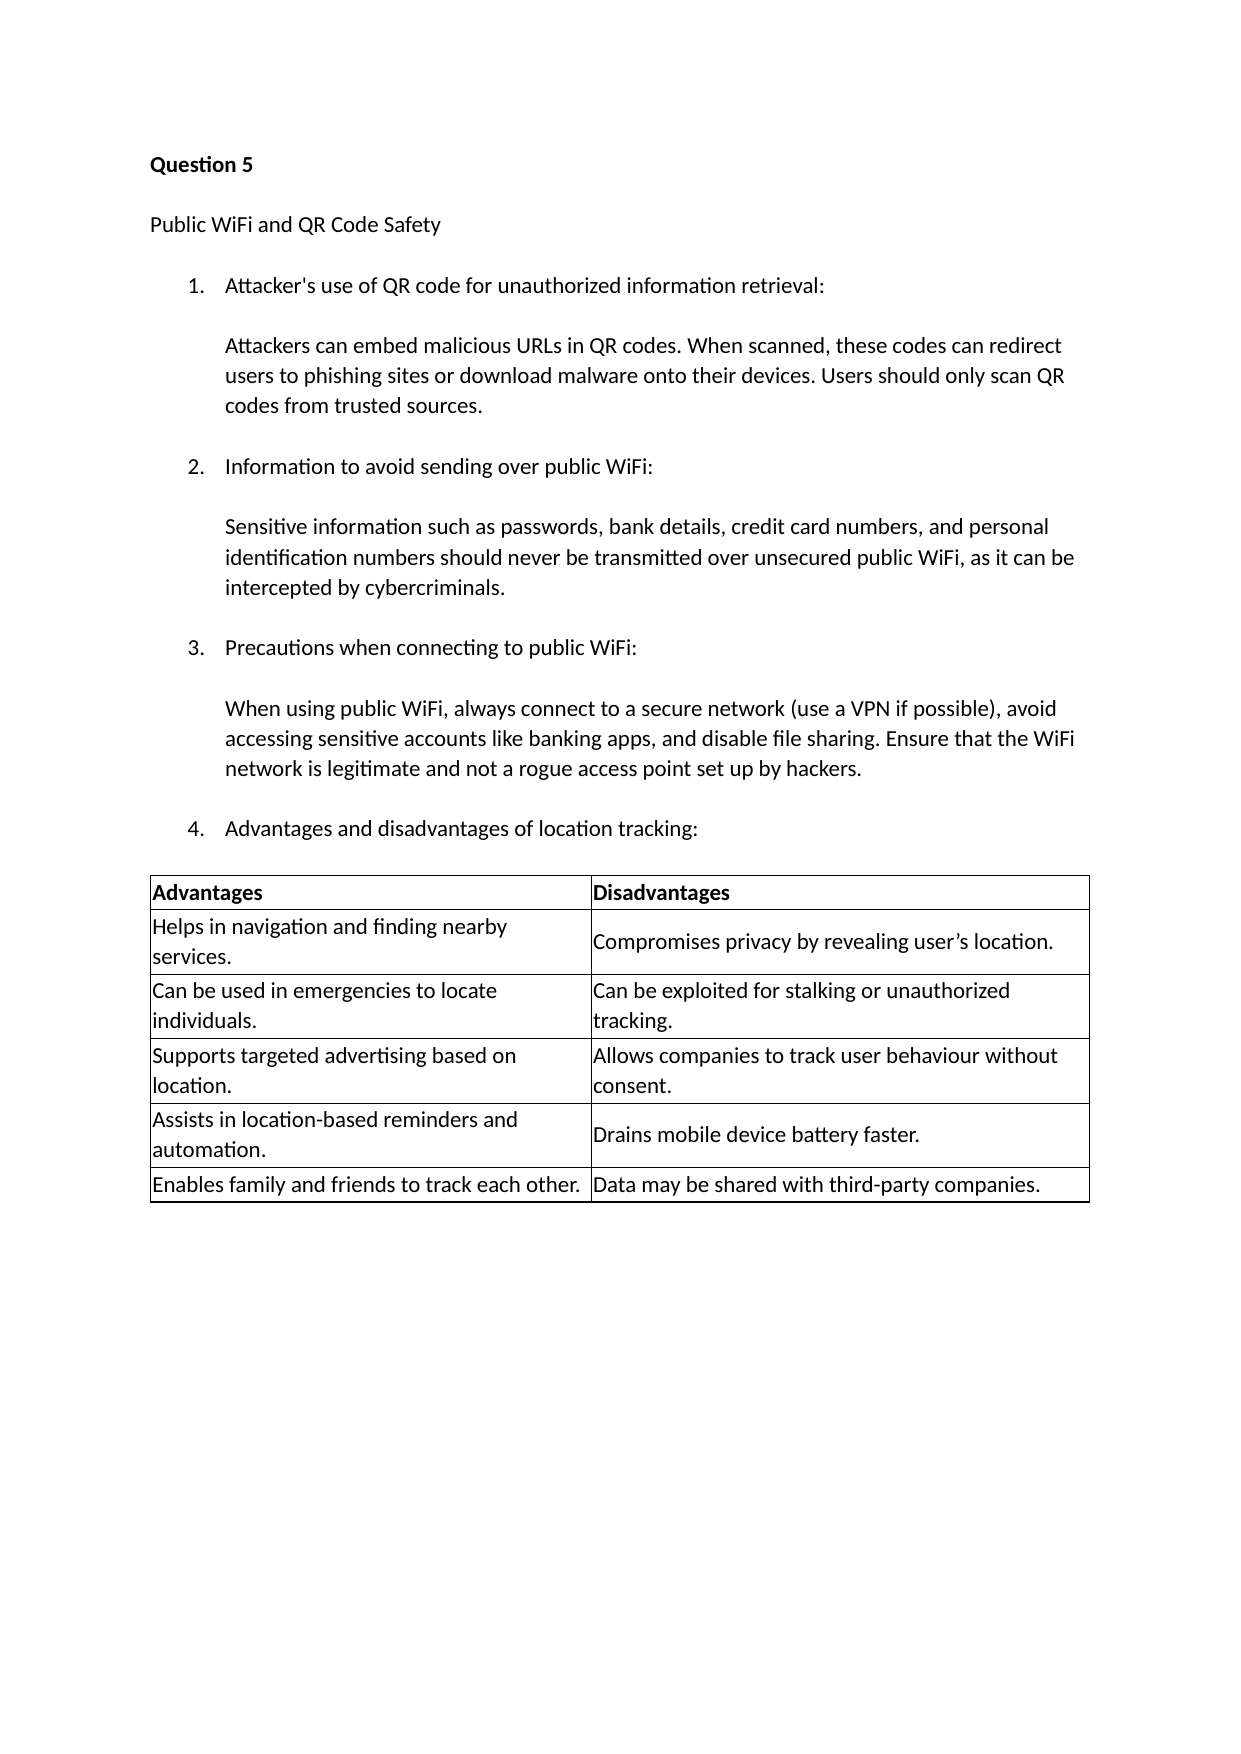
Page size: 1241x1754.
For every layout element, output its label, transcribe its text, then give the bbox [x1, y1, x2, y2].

list Precautions when connecting to public WiFi: [187, 633, 1090, 661]
table_cell Enables family and friends to track each other. [151, 1168, 591, 1201]
table_cell Allows companies to track user behaviour without consent. [592, 1039, 1089, 1103]
list Information to avoid sending over public WiFi: [187, 452, 1090, 480]
list When using public WiFi, always connect to a secure network (use a VPN if possible), avoid accessing sensitive accounts like banking apps, and disable file sharing. Ensure that the WiFi network is legitimate and not a rogue access point set up by hackers. [225, 694, 1090, 782]
table_cell Assists in location-based reminders and automation. [151, 1104, 591, 1167]
text Public WiFi and QR Code Safety [150, 210, 1090, 238]
table_header Advantages [151, 876, 591, 909]
table_cell Supports targeted advertising based on location. [151, 1039, 591, 1103]
list Sensitive information such as passwords, bank details, credit card numbers, and personal identification numbers should never be transmitted over unsecured public WiFi, as it can be intercepted by cybercriminals. [225, 512, 1090, 601]
table_cell Compromises privacy by revealing user’s location. [592, 910, 1089, 974]
table_cell Can be used in emergencies to locate individuals. [151, 975, 591, 1038]
list Attacker's use of QR code for unauthorized information retrieval: [187, 271, 1090, 299]
table_cell Helps in navigation and finding nearby services. [151, 910, 591, 974]
text Question 5 [150, 150, 1090, 178]
list Advantages and disadvantages of location tracking: [187, 814, 1090, 843]
table_cell Drains mobile device battery faster. [592, 1104, 1089, 1167]
table_cell Data may be shared with third-party companies. [592, 1168, 1089, 1201]
list Attackers can embed malicious URLs in QR codes. When scanned, these codes can redirect users to phishing sites or download malware onto their devices. Users should only scan QR codes from trusted sources. [225, 331, 1090, 420]
table_cell Can be exploited for stalking or unauthorized tracking. [592, 975, 1089, 1038]
table_header Disadvantages [592, 876, 1089, 909]
